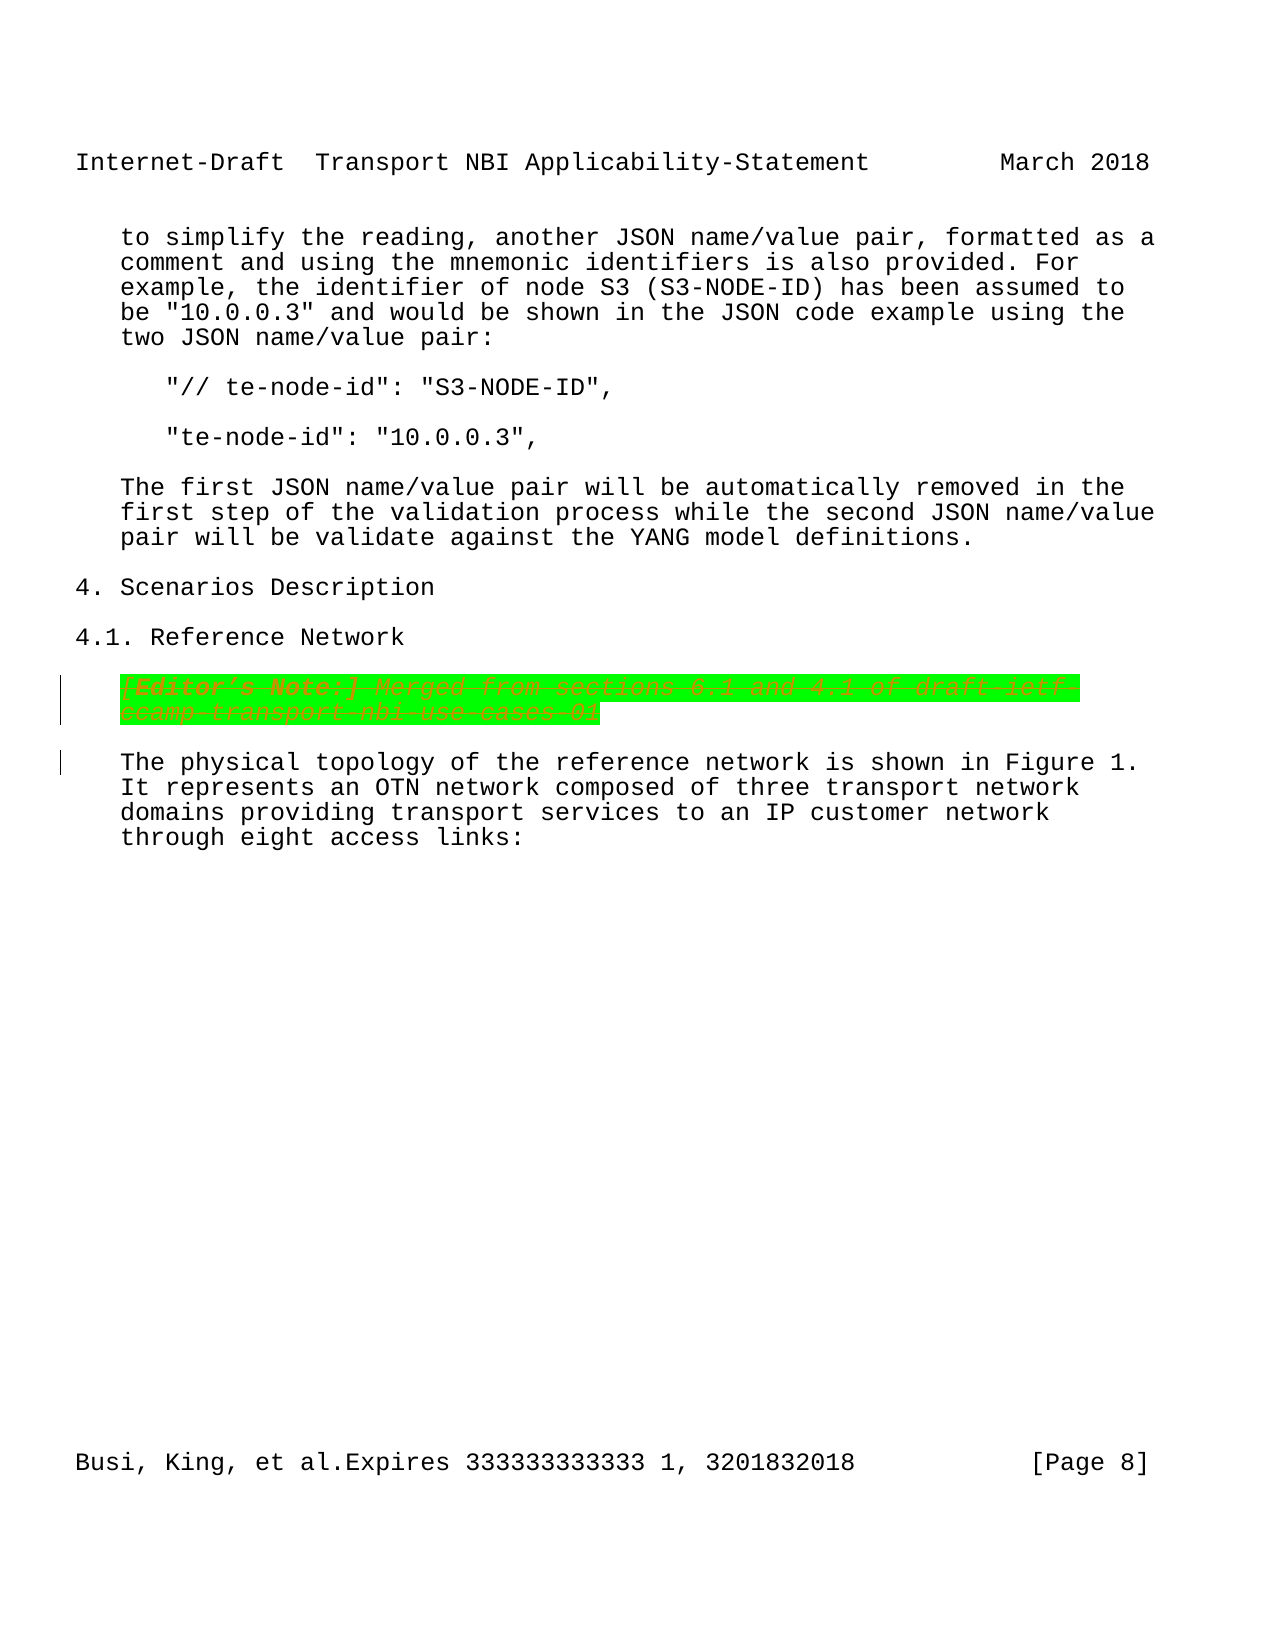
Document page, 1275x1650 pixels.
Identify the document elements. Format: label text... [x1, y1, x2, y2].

text The physical topology of the reference network is shown in Figure 1. It represents an OTN network composed of three transport network domains providing transport services to an IP customer network through eight access links: [120, 750, 1155, 850]
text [120, 225, 1155, 350]
subtitle Scenarios Description [75, 575, 1155, 600]
text "te-node-id": "10.0.0.3", [120, 425, 1155, 450]
text "// te-node-id": "S3-NODE-ID", [120, 375, 1155, 400]
text The first JSON name/value pair will be automatically removed in the first step of the validation process while the second JSON name/value pair will be validate against the YANG model definitions. [120, 475, 1155, 550]
subtitle Reference Network [75, 625, 1155, 650]
